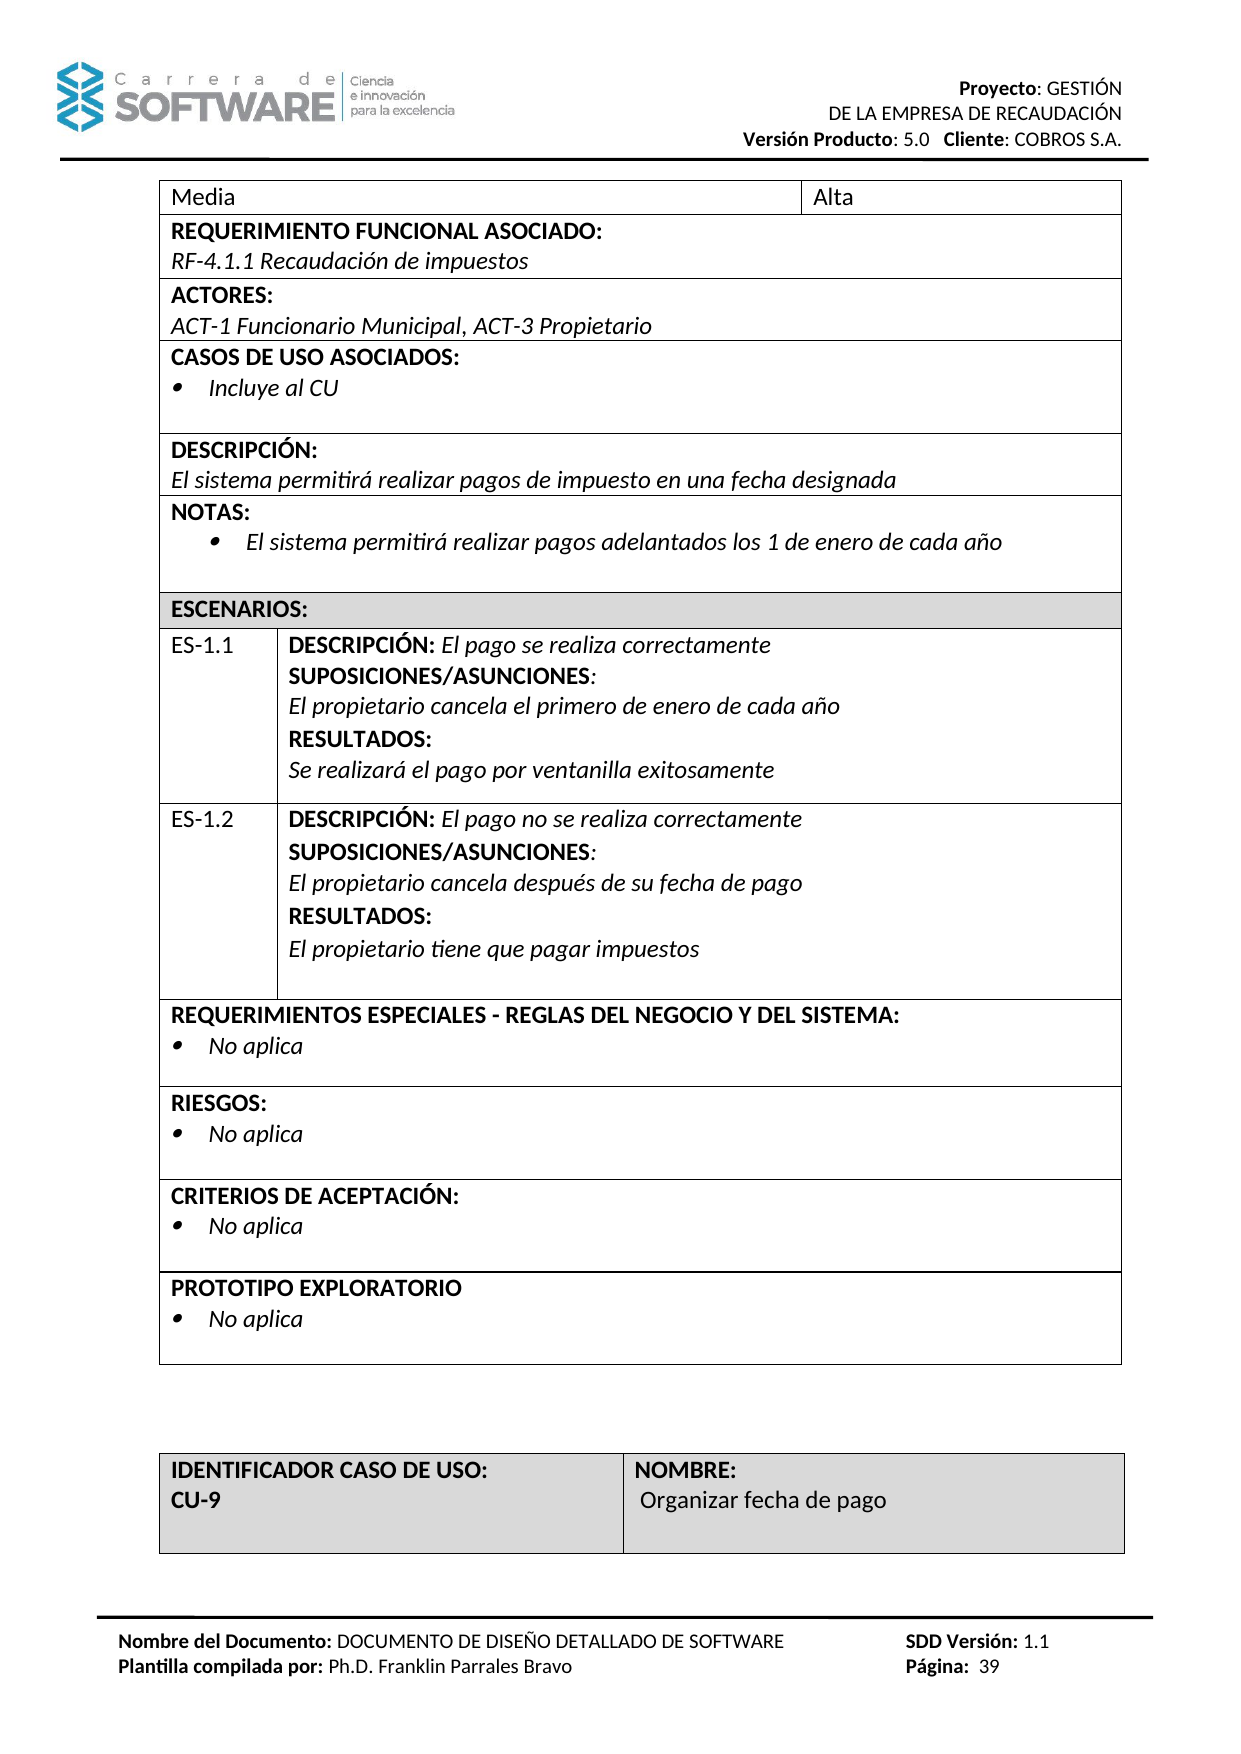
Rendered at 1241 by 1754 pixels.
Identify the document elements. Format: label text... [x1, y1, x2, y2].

table_header IDENTIFICADOR CASO DE USO: CU-9 [160, 1454, 623, 1553]
table_cell PROTOTIPO EXPLORATORIO No aplica [160, 1273, 1121, 1364]
table_cell ES-1.2 [160, 804, 277, 999]
table_cell DESCRIPCIÓN: El pago no se realiza correctamente SUPOSICIONES/ASUNCIONES: El propietario cancela después de su fecha de pago RESULTADOS: El propietario tiene que pagar impuestos [278, 804, 1121, 999]
table_cell NOTAS: El sistema permitirá realizar pagos adelantados los 1 de enero de cada año [160, 496, 1121, 592]
table_cell REQUERIMIENTOS ESPECIALES - REGLAS DEL NEGOCIO Y DEL SISTEMA: No aplica [160, 1000, 1121, 1086]
table_cell COMPLEJIDAD: Media [160, 181, 801, 214]
table_cell ACTORES: ACT-1 Funcionario Municipal, ACT-3 Propietario [160, 279, 1121, 340]
table_cell ESCENARIOS: [160, 593, 1121, 628]
table_header NOMBRE: Organizar fecha de pago [624, 1454, 1124, 1553]
table_cell ES-1.1 [160, 629, 277, 803]
table_cell DESCRIPCIÓN: El sistema permitirá realizar pagos de impuesto en una fecha designada [160, 434, 1121, 495]
table_cell RIESGOS: No aplica [160, 1087, 1121, 1179]
table_cell CASOS DE USO ASOCIADOS: Incluye al CU [160, 341, 1121, 433]
table_cell CRITERIOS DE ACEPTACIÓN: No aplica [160, 1180, 1121, 1271]
table_cell DESCRIPCIÓN: El pago se realiza correctamente SUPOSICIONES/ASUNCIONES: El propietario cancela el primero de enero de cada año RESULTADOS: Se realizará el pago por ventanilla exitosamente [278, 629, 1121, 803]
table_cell REQUERIMIENTO FUNCIONAL ASOCIADO: RF-4.1.1 Recaudación de impuestos [160, 215, 1121, 278]
picture [46, 46, 461, 154]
table_cell PRIORIDAD: Alta [802, 181, 1121, 214]
